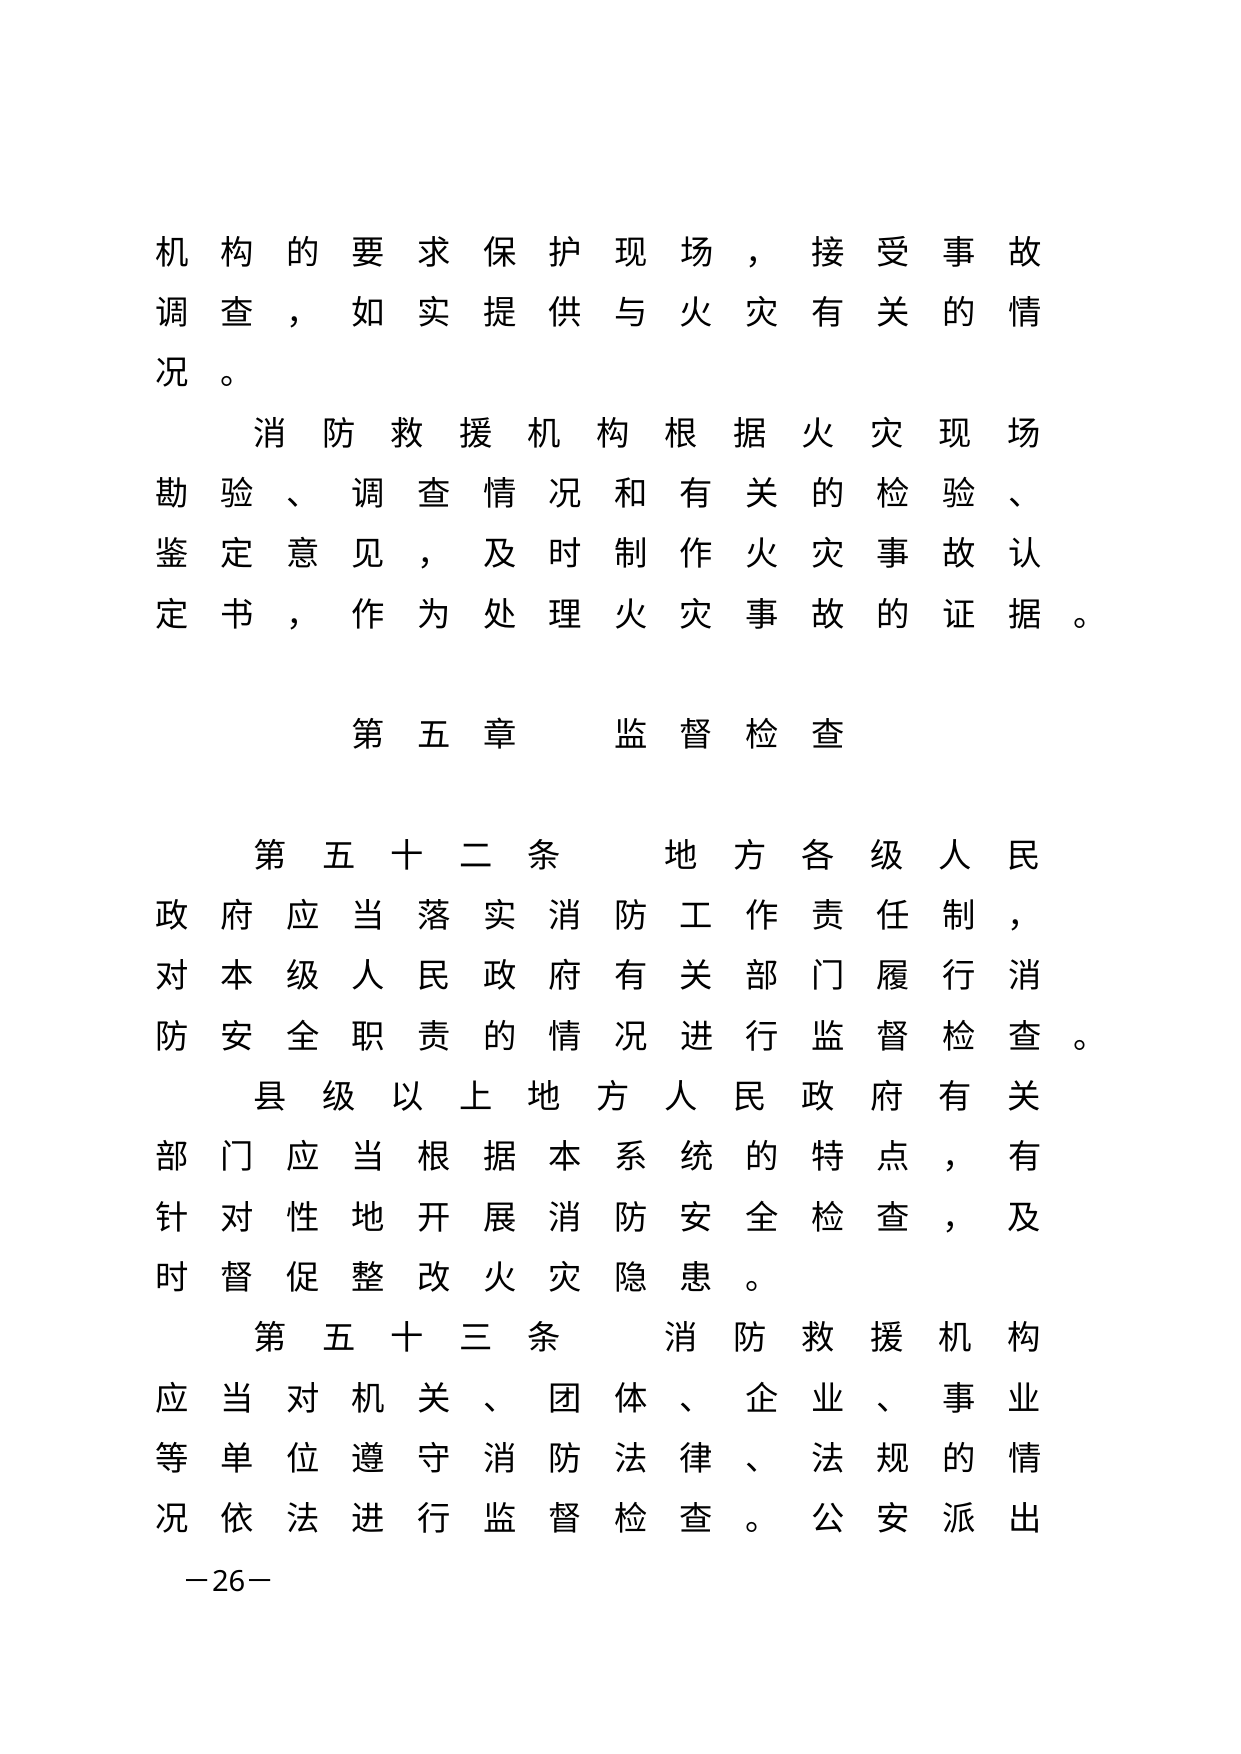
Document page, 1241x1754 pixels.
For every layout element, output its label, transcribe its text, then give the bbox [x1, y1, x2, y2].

text 县级以上地方人民政府有关部门应当根据本系统的特点，有针对性地开展消防安全检查，及时督促整改火灾隐患。 [155, 1064, 1073, 1305]
text 第五十二条 地方各级人民政府应当落实消防工作责任制，对本级人民政府有关部门履行消防安全职责的情况进行监督检查。 [155, 823, 1073, 1064]
text 消防救援机构根据火灾现场勘验、调查情况和有关的检验、鉴定意见，及时制作火灾事故认定书，作为处理火灾事故的证据。 [155, 400, 1073, 642]
text 第五十三条 消防救援机构应当对机关、团体、企业、事业等单位遵守消防法律、法规的情况依法进行监督检查。公安派出所可以负责日常消防监督检查、开展消防宣传教育，具体办法由国务院公安部门规定。 [155, 1305, 1073, 1546]
text 第五章 监督检查 [155, 702, 1073, 762]
text 火灾扑灭后，发生火灾的单位和相关人员应当按照消防救援机构的要求保护现场，接受事故调查，如实提供与火灾有关的情况。 [155, 219, 1073, 400]
